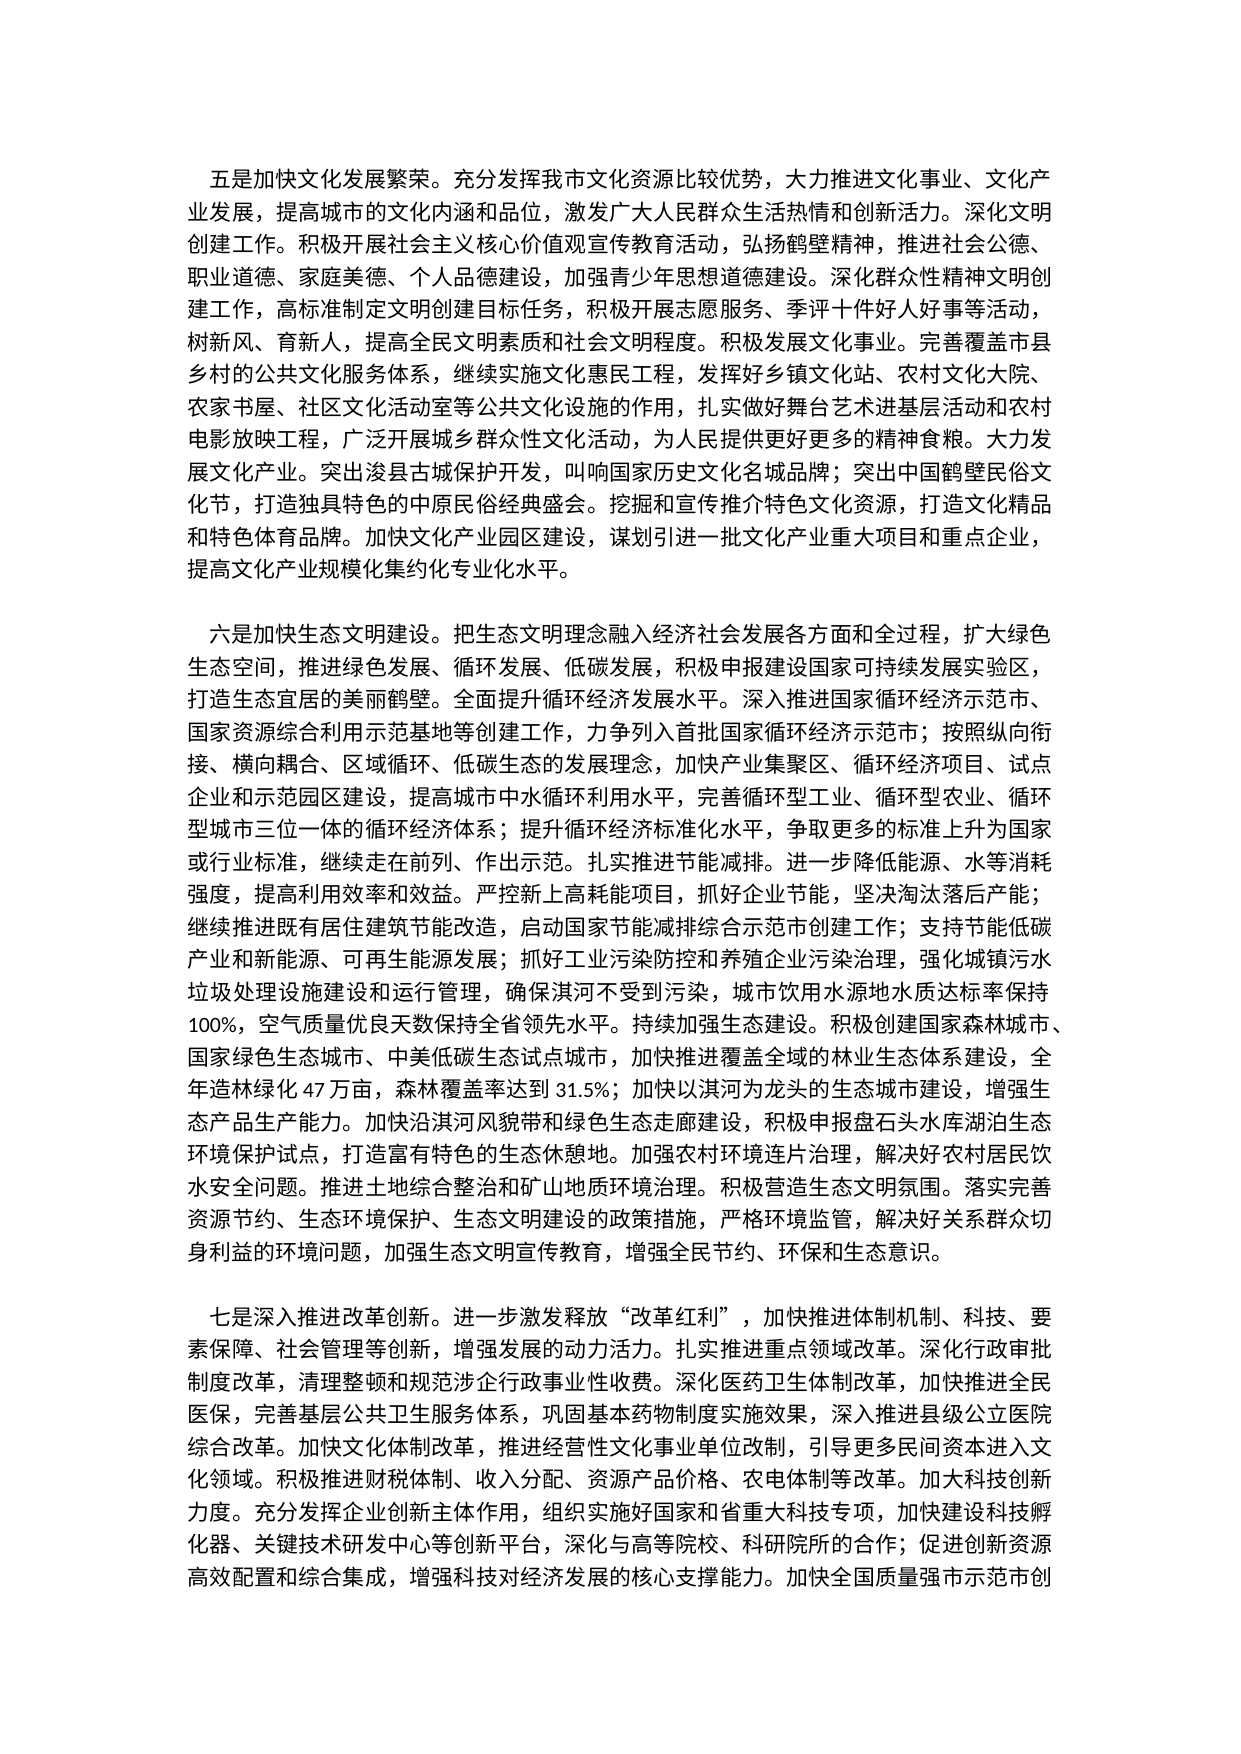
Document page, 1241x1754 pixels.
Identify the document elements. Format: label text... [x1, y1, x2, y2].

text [187, 1299, 1053, 1592]
text 六是加快生态文明建设。把生态文明理念融入经济社会发展各方面和全过程，扩大绿色生态空间，推进绿色发展、循环发展、低碳发展，积极申报建设国家可持续发展实验区，打造生态宜居的美丽鹤壁。全面提升循环经济发展水平。深入推进国家循环经济示范市、国家资源综合利用示范基地等创建工作，力争列入首批国家循环经济示范市；按照纵向衔接、横向耦合、区域循环、低碳生态的发展理念，加快产业集聚区、循环经济项目、试点企业和示范园区建设，提高城市中水循环利用水平，完善循环型工业、循环型农业、循环型城市三位一体的循环经济体系；提升循环经济标准化水平，争取更多的标准上升为国家或行业标准，继续走在前列、作出示范。扎实推进节能减排。进一步降低能源、水等消耗强度，提高利用效率和效益。严控新上高耗能项目，抓好企业节能，坚决淘汰落后产能；继续推进既有居住建筑节能改造，启动国家节能减排综合示范市创建工作；支持节能低碳产业和新能源、可再生能源发展；抓好工业污染防控和养殖企业污染治理，强化城镇污水、垃圾处理设施建设和运行管理，确保淇河不受到污染，城市饮用水源地水质达标率保持100%，空气质量优良天数保持全省领先水平。持续加强生态建设。积极创建国家森林城市、国家绿色生态城市、中美低碳生态试点城市，加快推进覆盖全域的林业生态体系建设，全年造林绿化47万亩，森林覆盖率达到31.5%；加快以淇河为龙头的生态城市建设，增强生态产品生产能力。加快沿淇河风貌带和绿色生态走廊建设，积极申报盘石头水库湖泊生态环境保护试点，打造富有特色的生态休憩地。加强农村环境连片治理，解决好农村居民饮水安全问题。推进土地综合整治和矿山地质环境治理。积极营造生态文明氛围。落实完善资源节约、生态环境保护、生态文明建设的政策措施，严格环境监管，解决好关系群众切身利益的环境问题，加强生态文明宣传教育，增强全民节约、环保和生态意识。 [187, 617, 1053, 1267]
text 五是加快文化发展繁荣。充分发挥我市文化资源比较优势，大力推进文化事业、文化产业发展，提高城市的文化内涵和品位，激发广大人民群众生活热情和创新活力。深化文明创建工作。积极开展社会主义核心价值观宣传教育活动，弘扬鹤壁精神，推进社会公德、职业道德、家庭美德、个人品德建设，加强青少年思想道德建设。深化群众性精神文明创建工作，高标准制定文明创建目标任务，积极开展志愿服务、季评十件好人好事等活动，树新风、育新人，提高全民文明素质和社会文明程度。积极发展文化事业。完善覆盖市县乡村的公共文化服务体系，继续实施文化惠民工程，发挥好乡镇文化站、农村文化大院、农家书屋、社区文化活动室等公共文化设施的作用，扎实做好舞台艺术进基层活动和农村电影放映工程，广泛开展城乡群众性文化活动，为人民提供更好更多的精神食粮。大力发展文化产业。突出浚县古城保护开发，叫响国家历史文化名城品牌；突出中国鹤壁民俗文化节，打造独具特色的中原民俗经典盛会。挖掘和宣传推介特色文化资源，打造文化精品和特色体育品牌。加快文化产业园区建设，谋划引进一批文化产业重大项目和重点企业，提高文化产业规模化集约化专业化水平。 [187, 162, 1053, 584]
